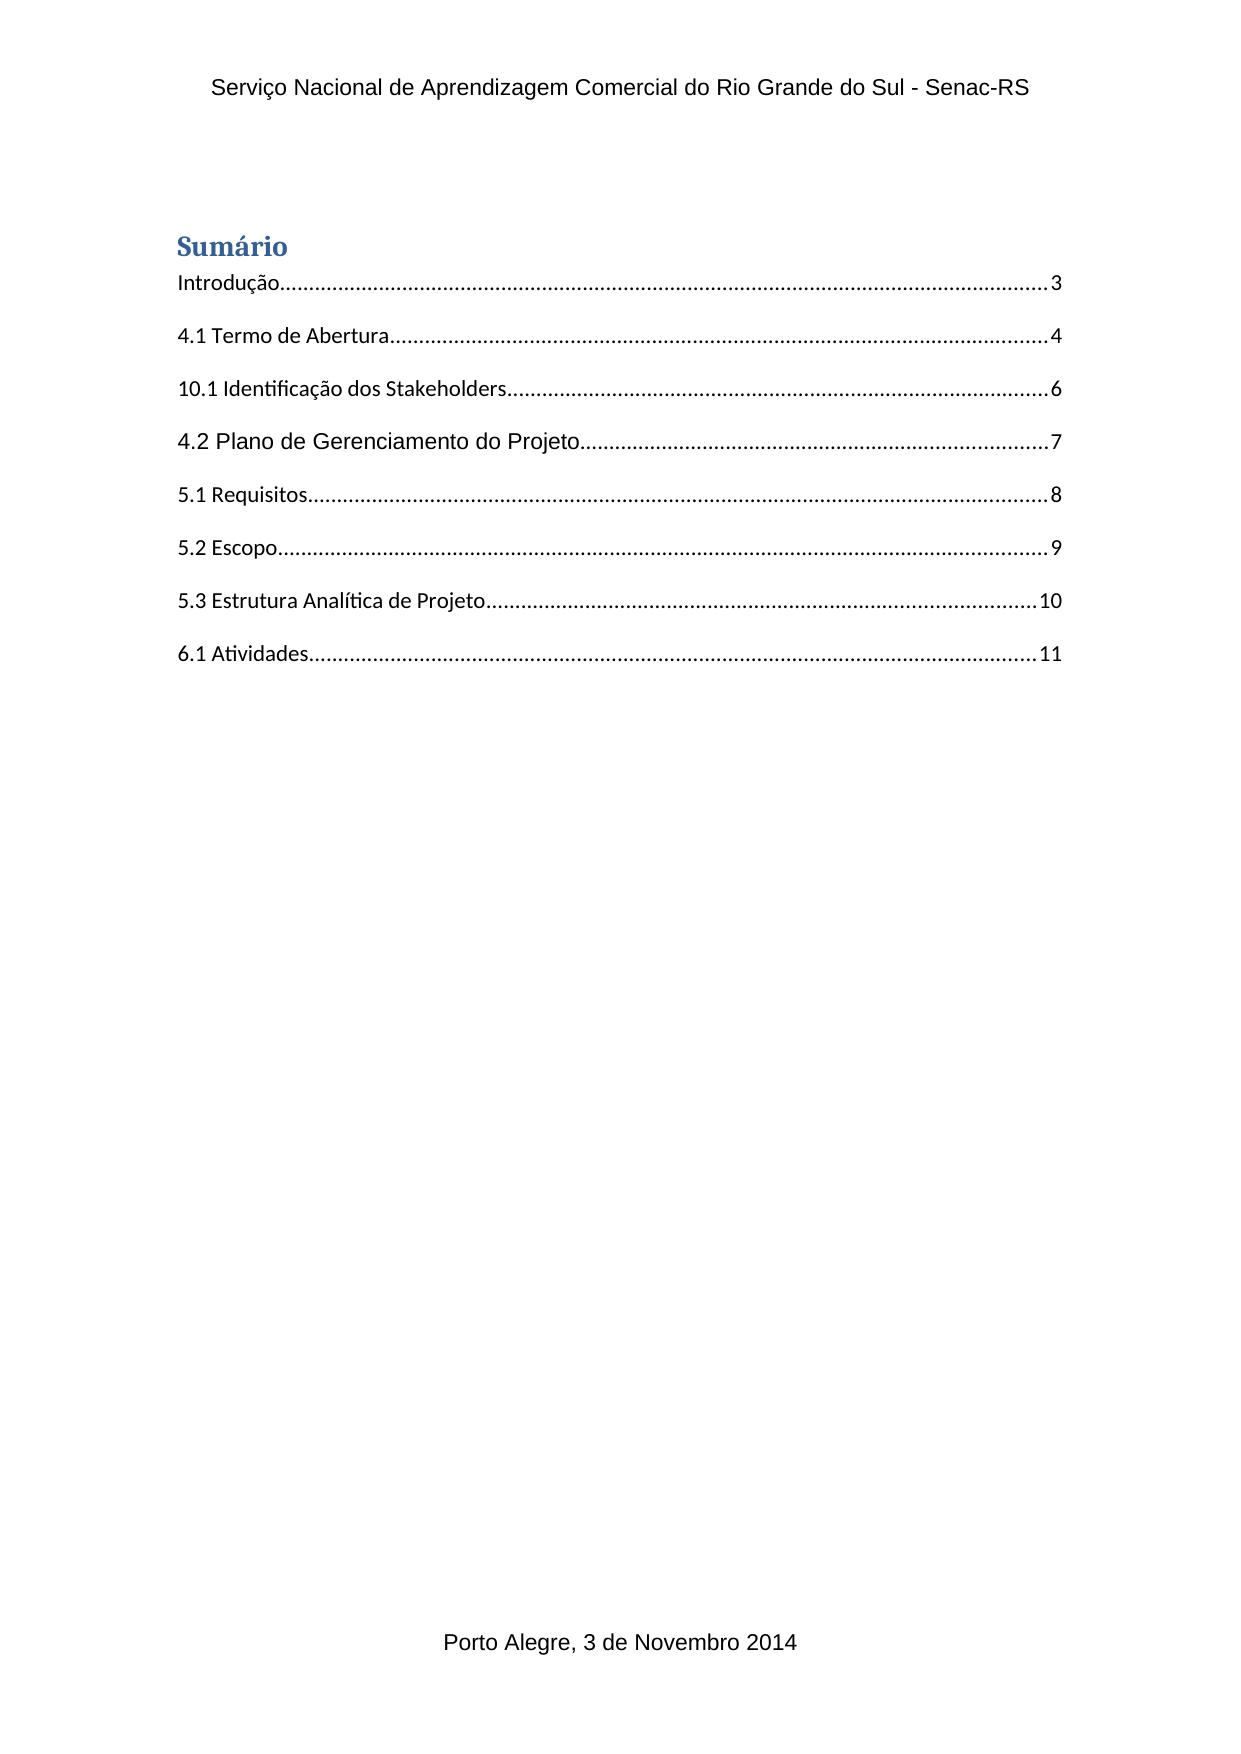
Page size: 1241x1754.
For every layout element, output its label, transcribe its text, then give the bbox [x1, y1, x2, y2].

text 10.1 Identificação dos Stakeholders 6 [177, 374, 1063, 402]
subtitle Sumário [177, 230, 1063, 263]
text 6.1 Atividades 11 [177, 639, 1063, 667]
text 5.3 Estrutura Analítica de Projeto 10 [177, 586, 1063, 614]
text 5.2 Escopo 9 [177, 533, 1063, 561]
text 5.1 Requisitos 8 [177, 480, 1063, 508]
text Introdução 3 [177, 268, 1063, 296]
text 4.2 Plano de Gerenciamento do Projeto 7 [177, 427, 1063, 455]
text 4.1 Termo de Abertura 4 [177, 321, 1063, 349]
